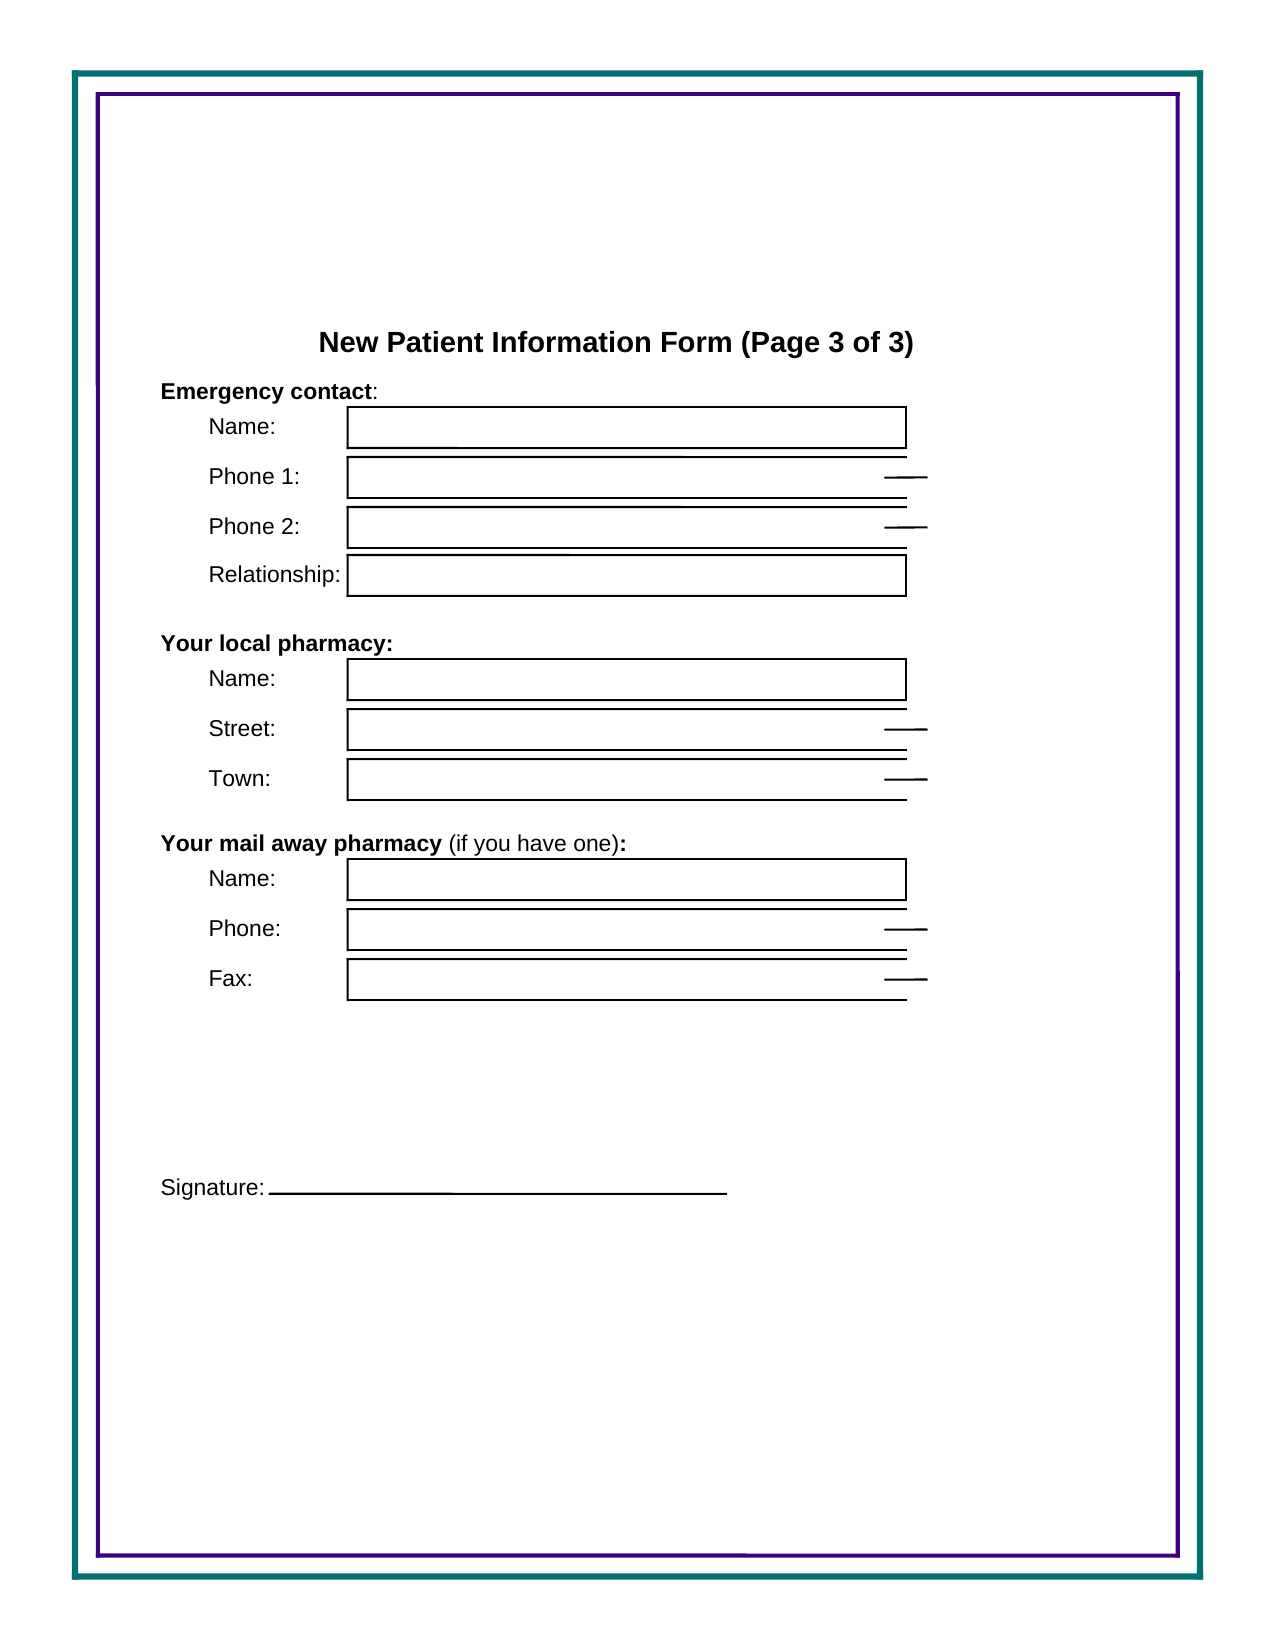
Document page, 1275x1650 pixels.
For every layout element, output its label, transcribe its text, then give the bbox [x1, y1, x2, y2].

text Name: [208, 413, 914, 439]
text Street: [208, 715, 914, 742]
text Town: [208, 765, 914, 792]
text Relationship: [208, 561, 914, 587]
text Name: [208, 665, 914, 692]
text Phone 1: [208, 463, 914, 489]
text Signature: [160, 1173, 914, 1200]
text Phone: [208, 915, 914, 942]
text Emergency contact: [160, 378, 914, 404]
text Your mail away pharmacy (if you have one): [160, 830, 914, 856]
text New Patient Information Form (Page 3 of 3) [160, 325, 914, 359]
text Phone 2: [208, 513, 914, 539]
text Fax: [208, 965, 914, 992]
text Your local pharmacy: [160, 630, 914, 656]
text Name: [208, 865, 914, 892]
